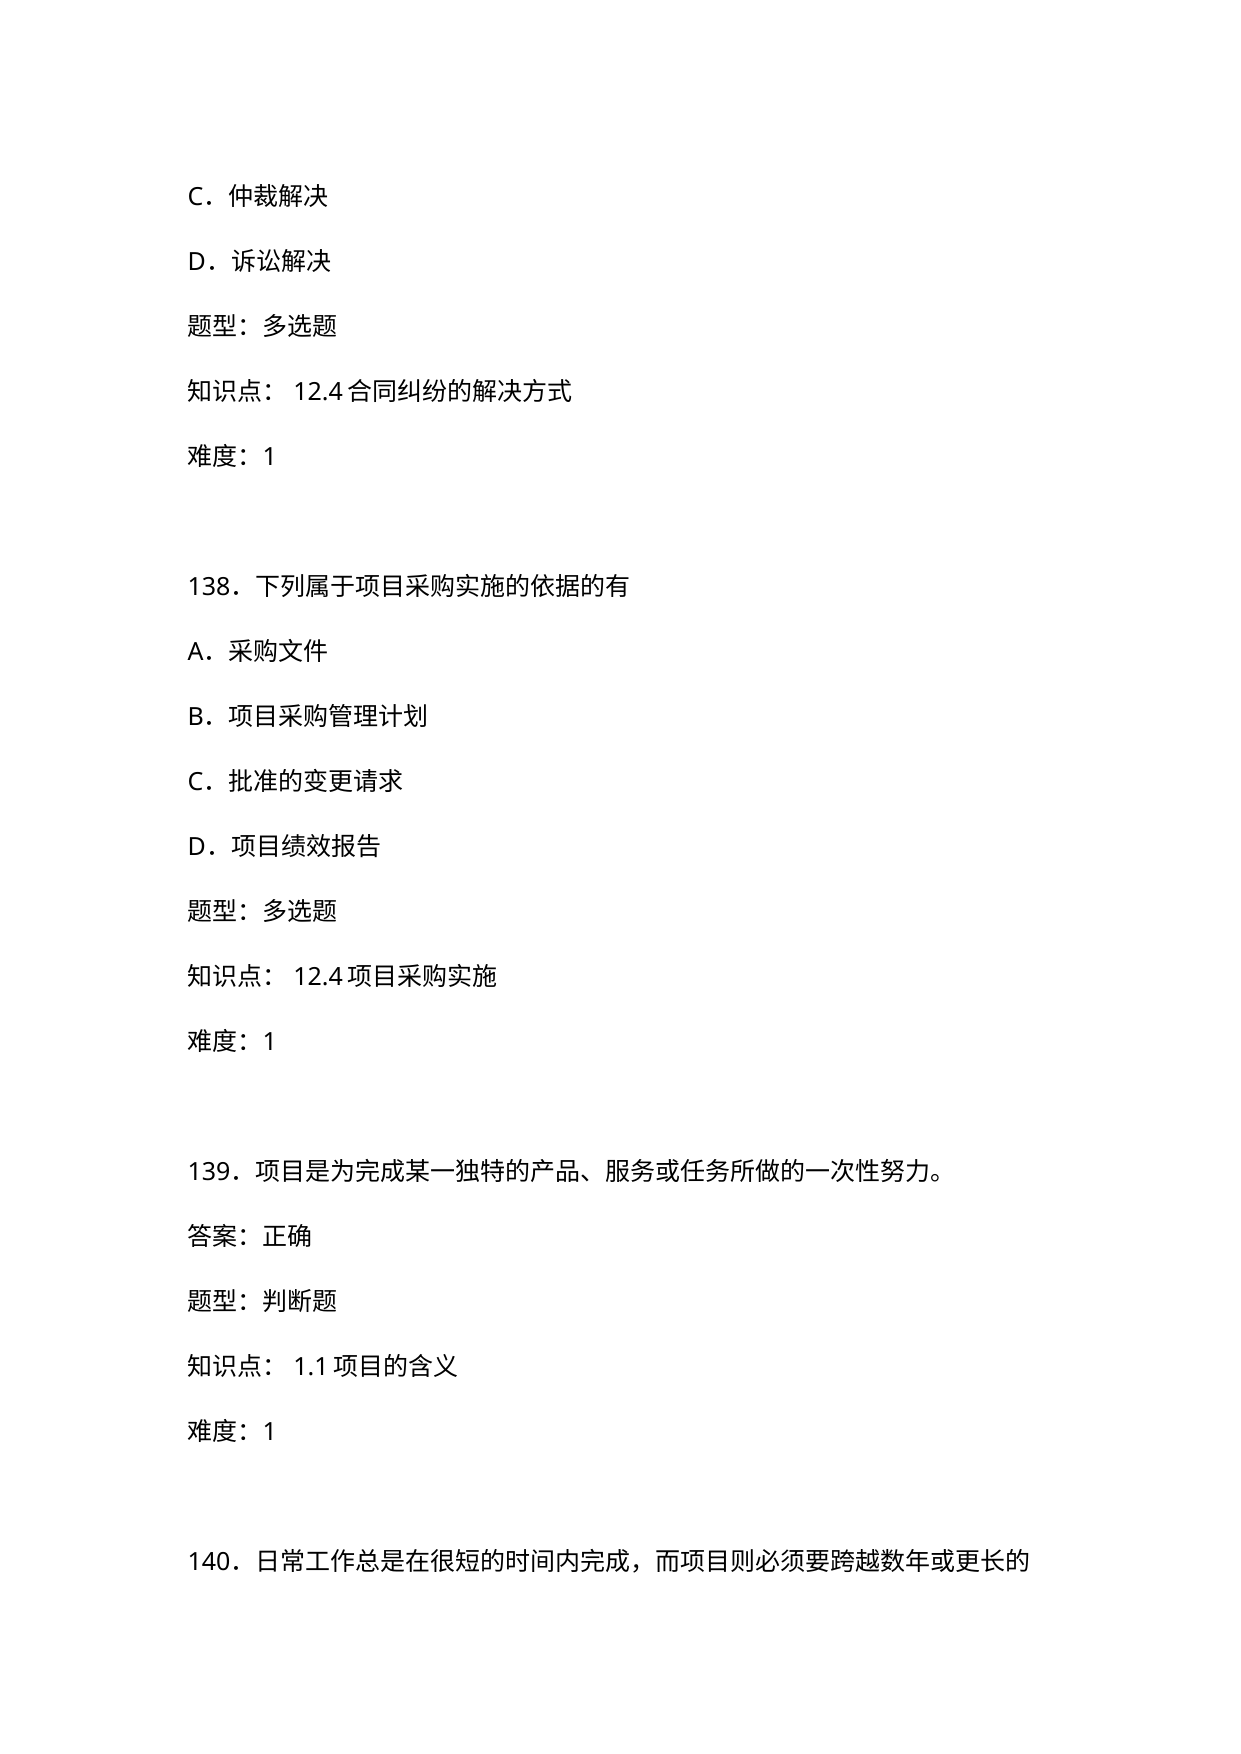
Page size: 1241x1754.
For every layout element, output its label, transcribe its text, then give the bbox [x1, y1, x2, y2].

text 139．项目是为完成某一独特的产品、服务或任务所做的一次性努力。 [187, 1137, 1053, 1202]
text D．诉讼解决 [187, 227, 1053, 292]
text 知识点： 1.1项目的含义 [187, 1332, 1053, 1397]
text C．批准的变更请求 [187, 747, 1053, 812]
text C．仲裁解决 [187, 162, 1053, 227]
text 题型：多选题 [187, 292, 1053, 357]
text 难度：1 [187, 1007, 1053, 1072]
text D．项目绩效报告 [187, 812, 1053, 877]
text 题型：多选题 [187, 877, 1053, 942]
text 题型：判断题 [187, 1267, 1053, 1332]
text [187, 1527, 1053, 1592]
text 难度：1 [187, 1397, 1053, 1462]
text A．采购文件 [187, 617, 1053, 682]
text 答案：正确 [187, 1202, 1053, 1267]
text 知识点： 12.4项目采购实施 [187, 942, 1053, 1007]
text 难度：1 [187, 422, 1053, 487]
text 知识点： 12.4合同纠纷的解决方式 [187, 357, 1053, 422]
text 138．下列属于项目采购实施的依据的有 [187, 552, 1053, 617]
text B．项目采购管理计划 [187, 682, 1053, 747]
